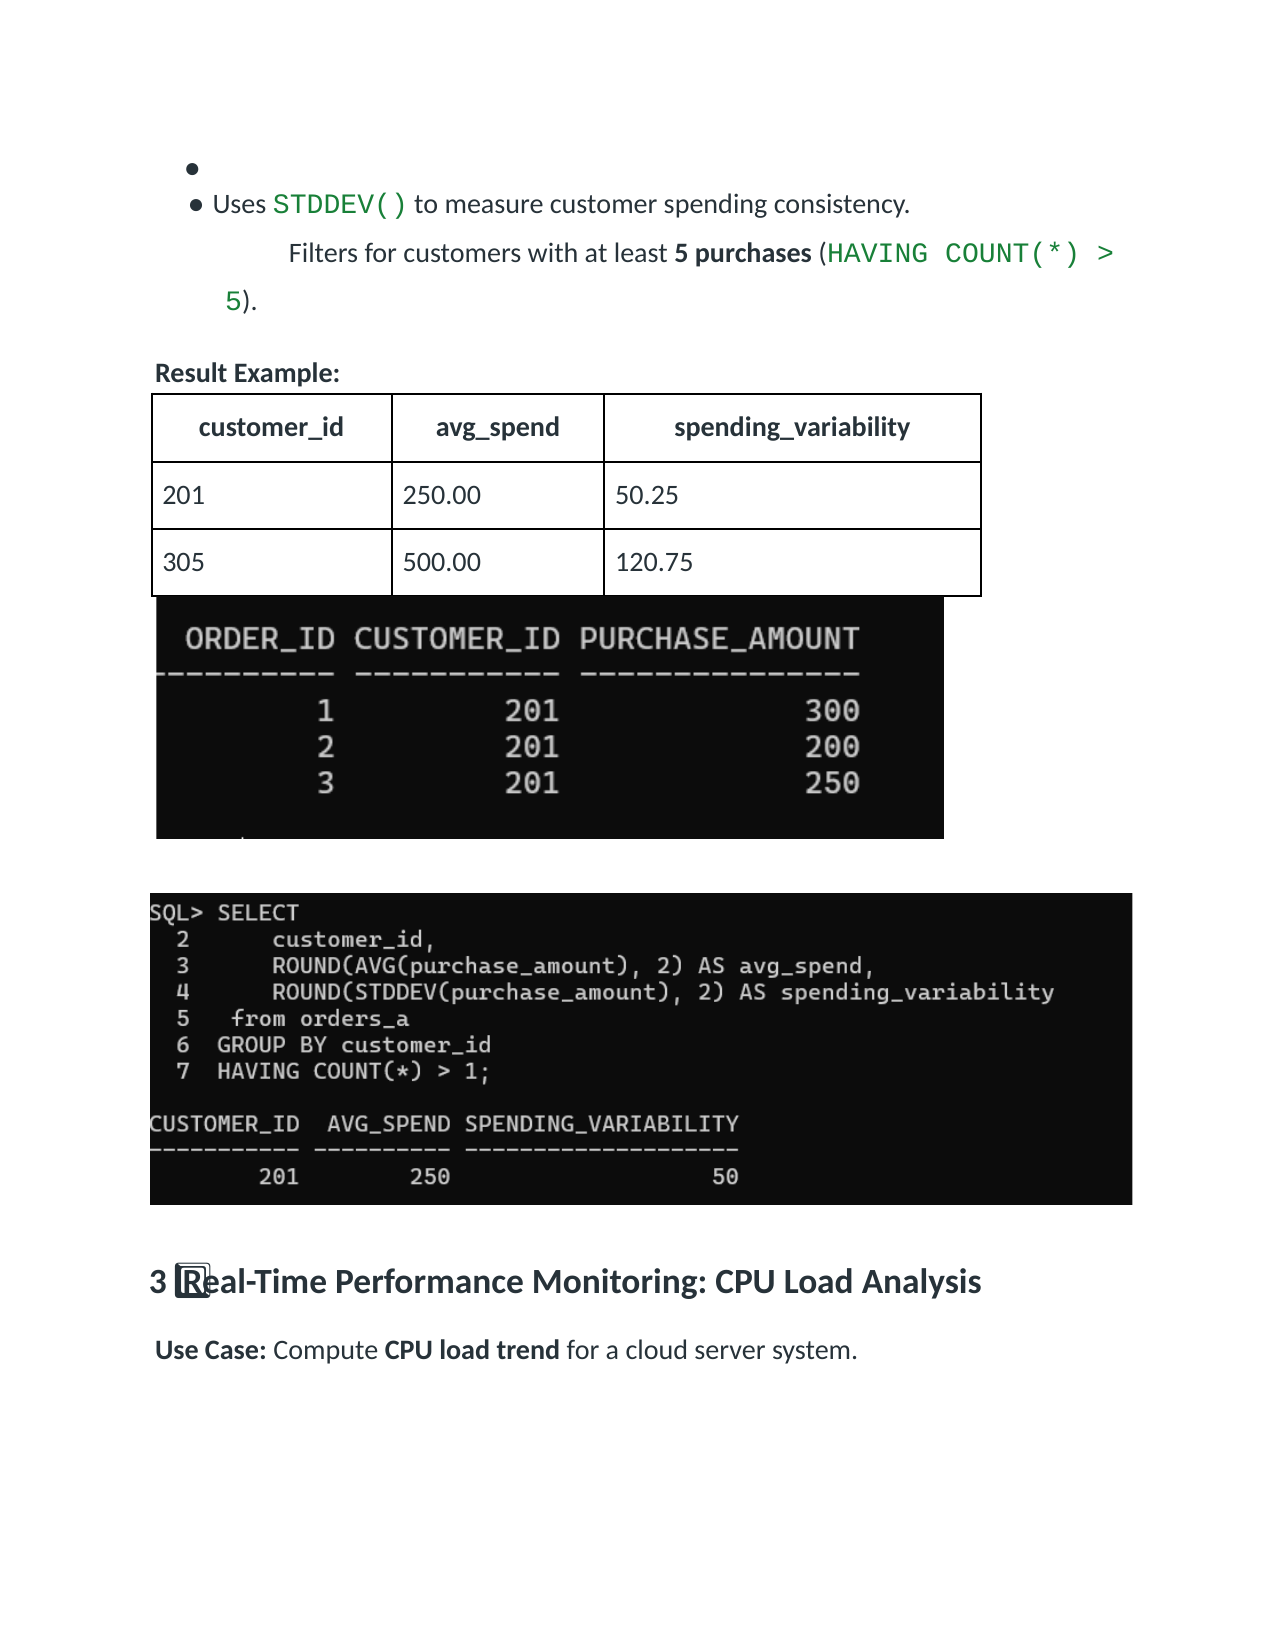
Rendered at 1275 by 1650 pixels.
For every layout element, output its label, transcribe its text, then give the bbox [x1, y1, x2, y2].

text 5). [225, 283, 1132, 319]
table_cell 500.00 [393, 530, 603, 594]
table_cell 201 [153, 463, 391, 528]
subtitle 3 ⃣ Real-Time Performance Monitoring: CPU Load Analysis [148, 1259, 1132, 1302]
table_cell 50.25 [605, 463, 980, 528]
table_header avg_spend [393, 395, 603, 461]
text ● Uses STDDEV() to measure customer spending consistency. [187, 186, 1132, 222]
table_header spending_variability [605, 395, 980, 461]
table_header customer_id [153, 395, 391, 461]
picture [150, 893, 1133, 1205]
table_cell 250.00 [393, 463, 603, 528]
text Filters for customers with at least 5 purchases (HAVING COUNT(*) > [150, 235, 1113, 271]
picture [156, 596, 944, 839]
table_cell 120.75 [605, 530, 980, 594]
text Result Example: [148, 355, 1132, 389]
table_cell 305 [153, 530, 391, 594]
text Use Case: Compute CPU load trend for a cloud server system. [148, 1332, 1132, 1366]
